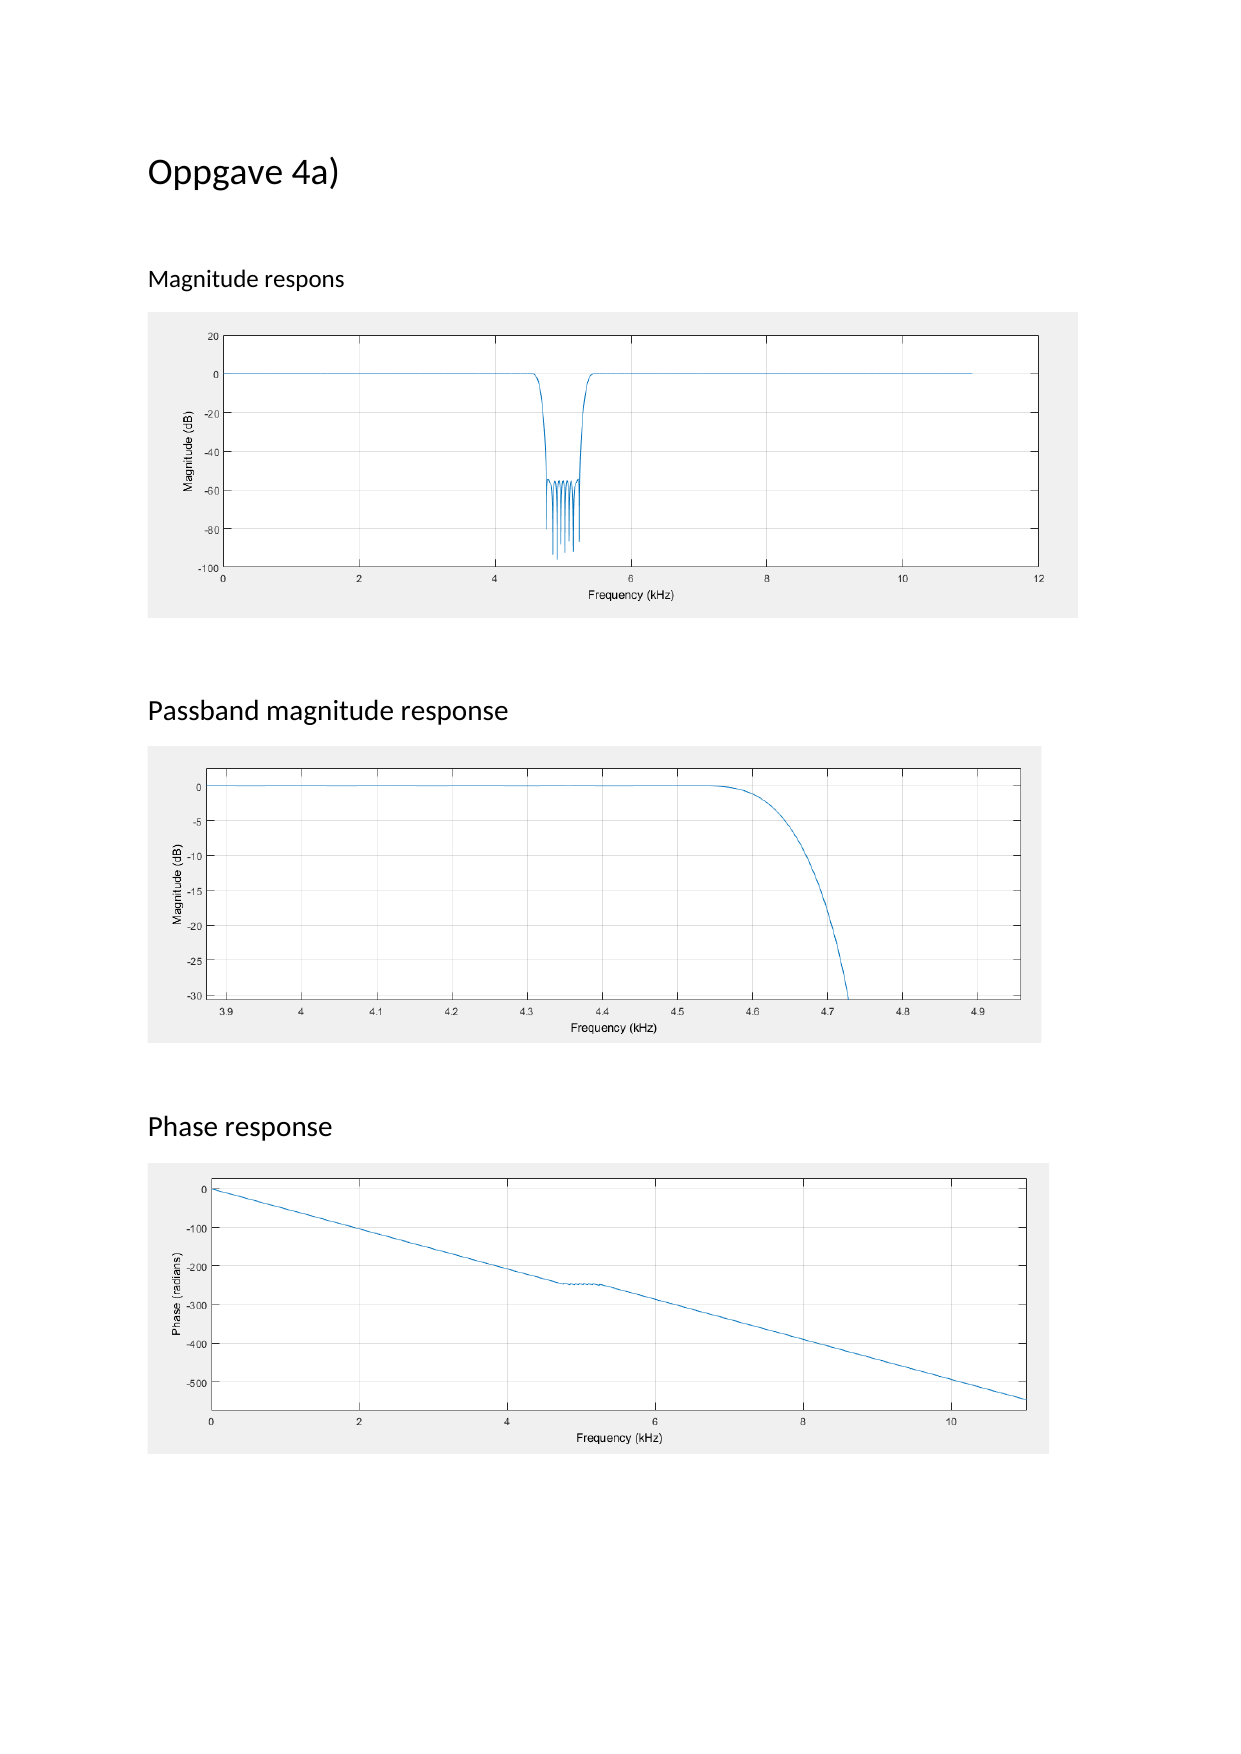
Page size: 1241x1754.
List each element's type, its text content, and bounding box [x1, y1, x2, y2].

text Passband magnitude response [148, 692, 1093, 727]
picture [147, 1163, 1050, 1454]
text Oppgave 4a) [148, 148, 1093, 193]
picture [147, 312, 1079, 618]
picture [147, 746, 1042, 1043]
text Magnitude respons [148, 263, 1093, 294]
text Phase response [148, 1108, 1093, 1144]
